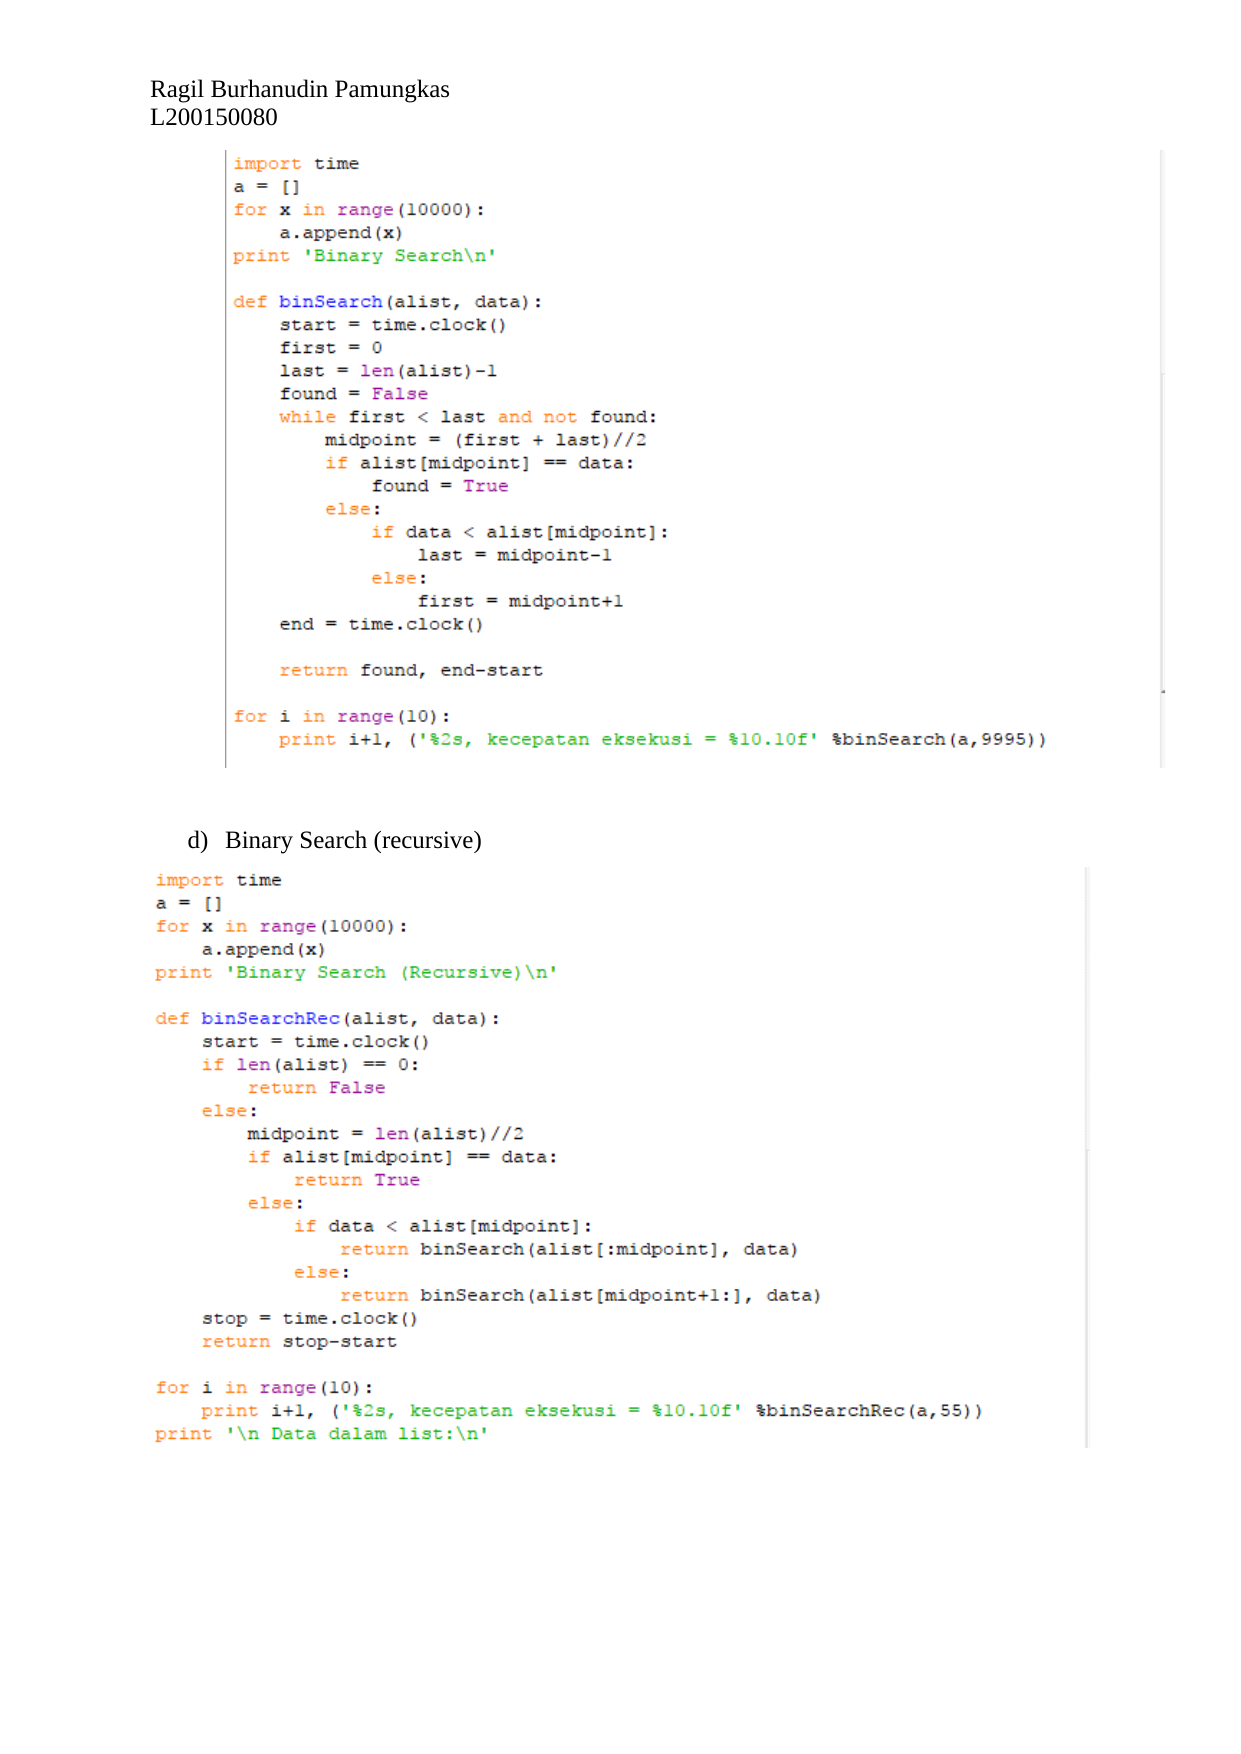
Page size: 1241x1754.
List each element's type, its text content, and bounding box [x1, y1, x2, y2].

picture [150, 867, 1091, 1448]
picture [225, 150, 1166, 768]
list Binary Search (recursive) [187, 825, 1090, 853]
